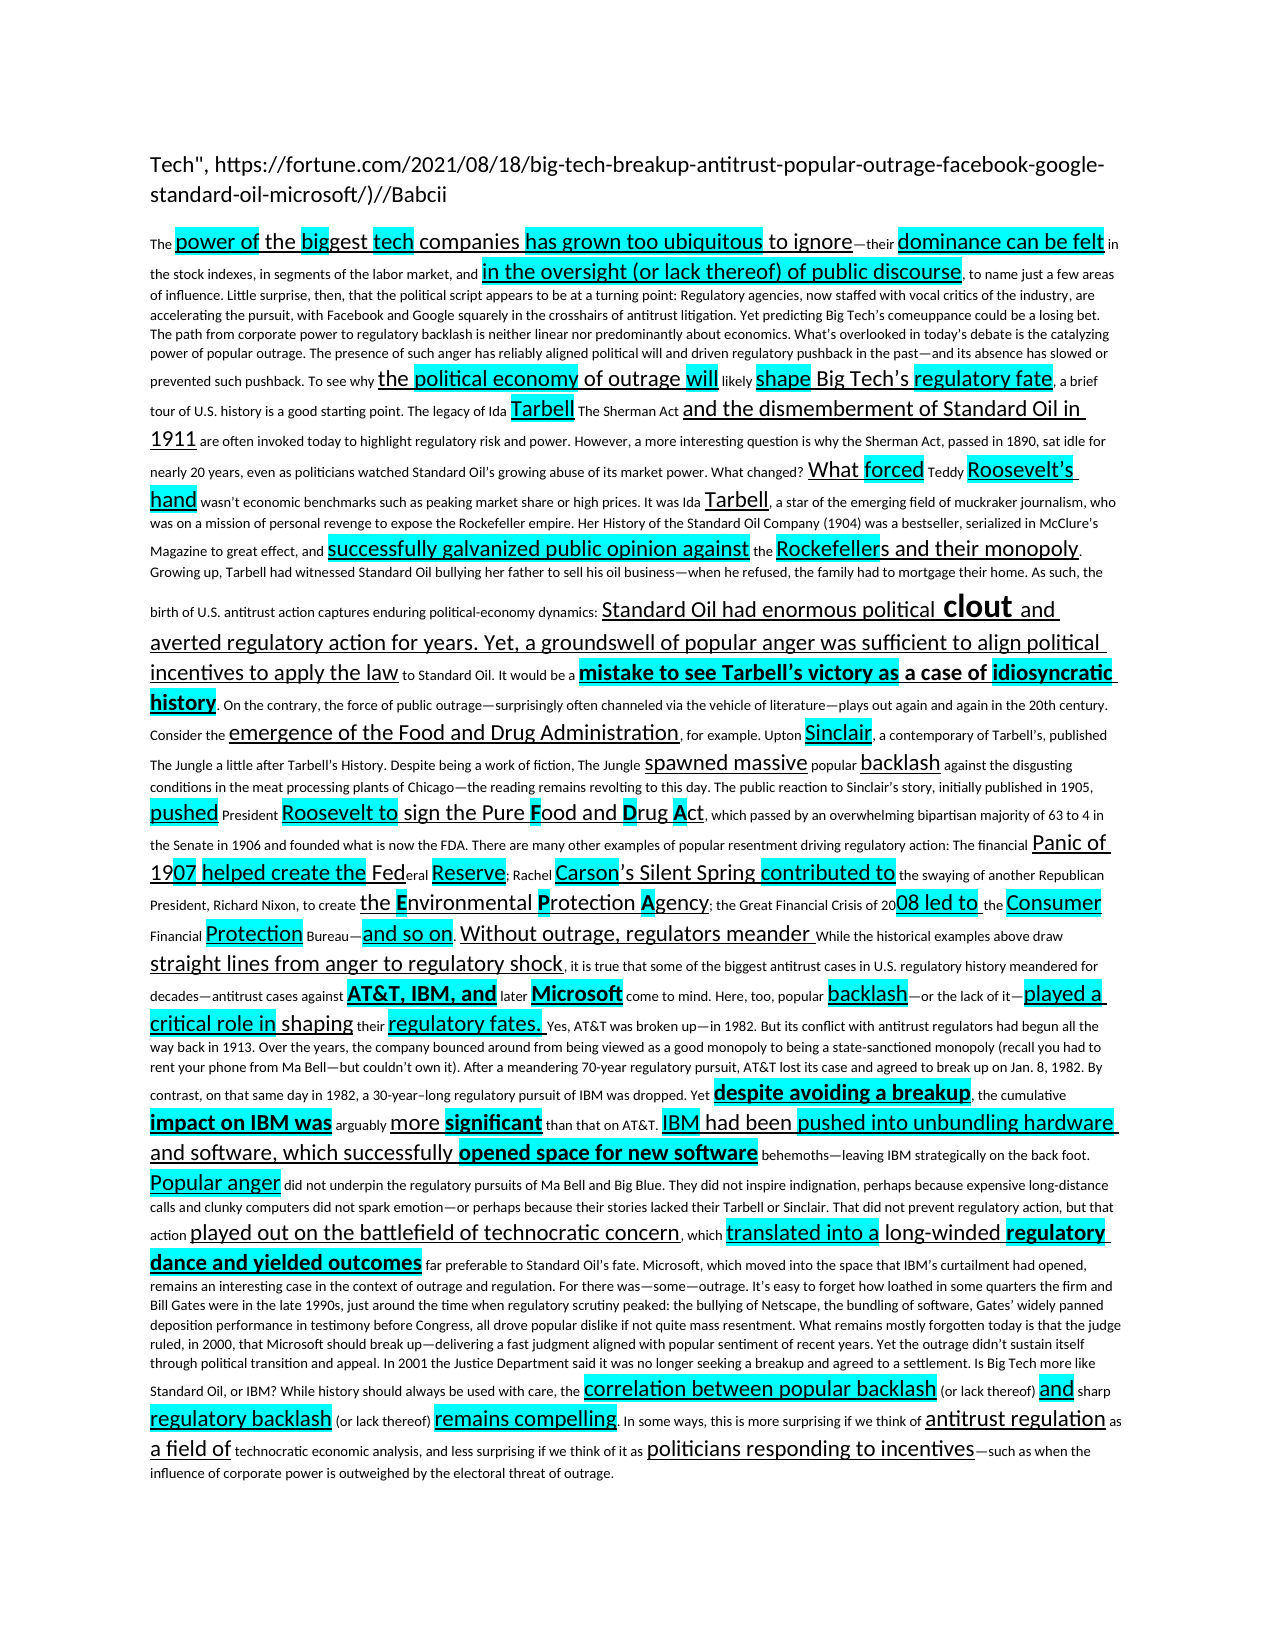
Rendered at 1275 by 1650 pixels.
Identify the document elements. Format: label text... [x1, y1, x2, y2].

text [150, 150, 1125, 208]
text The power of the biggest tech companies has grown too ubiquitous to ignore—their dominance can be felt in the stock indexes, in segments of the labor market, and in the oversight (or lack thereof) of public discourse, to name just a few areas of influence. Little surprise, then, that the political script appears to be at a turning point: Regulatory agencies, now staffed with vocal critics of the industry, are accelerating the pursuit, with Facebook and Google squarely in the crosshairs of antitrust litigation. Yet predicting Big Tech’s comeuppance could be a losing bet. The path from corporate power to regulatory backlash is neither linear nor predominantly about economics. What’s overlooked in today’s debate is the catalyzing power of popular outrage. The presence of such anger has reliably aligned political will and driven regulatory pushback in the past—and its absence has slowed or prevented such pushback. To see why the political economy of outrage will likely shape Big Tech’s regulatory fate, a brief tour of U.S. history is a good starting point. The legacy of Ida Tarbell The Sherman Act and the dismemberment of Standard Oil in 1911 are often invoked today to highlight regulatory risk and power. However, a more interesting question is why the Sherman Act, passed in 1890, sat idle for nearly 20 years, even as politicians watched Standard Oil’s growing abuse of its market power. What changed? What forced Teddy Roosevelt’s hand wasn’t economic benchmarks such as peaking market share or high prices. It was Ida Tarbell, a star of the emerging field of muckraker journalism, who was on a mission of personal revenge to expose the Rockefeller empire. Her History of the Standard Oil Company (1904) was a bestseller, serialized in McClure’s Magazine to great effect, and successfully galvanized public opinion against the Rockefellers and their monopoly. Growing up, Tarbell had witnessed Standard Oil bullying her father to sell his oil business—when he refused, the family had to mortgage their home. As such, the birth of U.S. antitrust action captures enduring political-economy dynamics: Standard Oil had enormous political clout and averted regulatory action for years. Yet, a groundswell of popular anger was sufficient to align political incentives to apply the law to Standard Oil. It would be a mistake to see Tarbell’s victory as a case of idiosyncratic history. On the contrary, the force of public outrage—surprisingly often channeled via the vehicle of literature—plays out again and again in the 20th century. Consider the emergence of the Food and Drug Administration, for example. Upton Sinclair, a contemporary of Tarbell’s, published The Jungle a little after Tarbell’s History. Despite being a work of fiction, The Jungle spawned massive popular backlash against the disgusting conditions in the meat processing plants of Chicago—the reading remains revolting to this day. The public reaction to Sinclair’s story, initially published in 1905, pushed President Roosevelt to sign the Pure Food and Drug Act, which passed by an overwhelming bipartisan majority of 63 to 4 in the Senate in 1906 and founded what is now the FDA. There are many other examples of popular resentment driving regulatory action: The financial Panic of 1907 helped create the Federal Reserve; Rachel Carson’s Silent Spring contributed to the swaying of another Republican President, Richard Nixon, to create the Environmental Protection Agency; the Great Financial Crisis of 2008 led to the Consumer Financial Protection Bureau—and so on. Without outrage, regulators meander While the historical examples above draw straight lines from anger to regulatory shock, it is true that some of the biggest antitrust cases in U.S. regulatory history meandered for decades—antitrust cases against AT&T, IBM, and later Microsoft come to mind. Here, too, popular backlash—or the lack of it—played a critical role in shaping their regulatory fates. Yes, AT&T was broken up—in 1982. But its conflict with antitrust regulators had begun all the way back in 1913. Over the years, the company bounced around from being viewed as a good monopoly to being a state-sanctioned monopoly (recall you had to rent your phone from Ma Bell—but couldn’t own it). After a meandering 70-year regulatory pursuit, AT&T lost its case and agreed to break up on Jan. 8, 1982. By contrast, on that same day in 1982, a 30-year–long regulatory pursuit of IBM was dropped. Yet despite avoiding a breakup, the cumulative impact on IBM was arguably more significant than that on AT&T. IBM had been pushed into unbundling hardware and software, which successfully opened space for new software behemoths—leaving IBM strategically on the back foot. Popular anger did not underpin the regulatory pursuits of Ma Bell and Big Blue. They did not inspire indignation, perhaps because expensive long-distance calls and clunky computers did not spark emotion—or perhaps because their stories lacked their Tarbell or Sinclair. That did not prevent regulatory action, but that action played out on the battlefield of technocratic concern, which translated into a long-winded regulatory dance and yielded outcomes far preferable to Standard Oil’s fate. Microsoft, which moved into the space that IBM’s curtailment had opened, remains an interesting case in the context of outrage and regulation. For there was—some—outrage. It’s easy to forget how loathed in some quarters the firm and Bill Gates were in the late 1990s, just around the time when regulatory scrutiny peaked: the bullying of Netscape, the bundling of software, Gates’ widely panned deposition performance in testimony before Congress, all drove popular dislike if not quite mass resentment. What remains mostly forgotten today is that the judge ruled, in 2000, that Microsoft should break up—delivering a fast judgment aligned with popular sentiment of recent years. Yet the outrage didn’t sustain itself through political transition and appeal. In 2001 the Justice Department said it was no longer seeking a breakup and agreed to a settlement. Is Big Tech more like Standard Oil, or IBM? While history should always be used with care, the correlation between popular backlash (or lack thereof) and sharp regulatory backlash (or lack thereof) remains compelling. In some ways, this is more surprising if we think of antitrust regulation as a field of technocratic economic analysis, and less surprising if we think of it as politicians responding to incentives—such as when the influence of corporate power is outweighed by the electoral threat of outrage. [150, 227, 1125, 1482]
